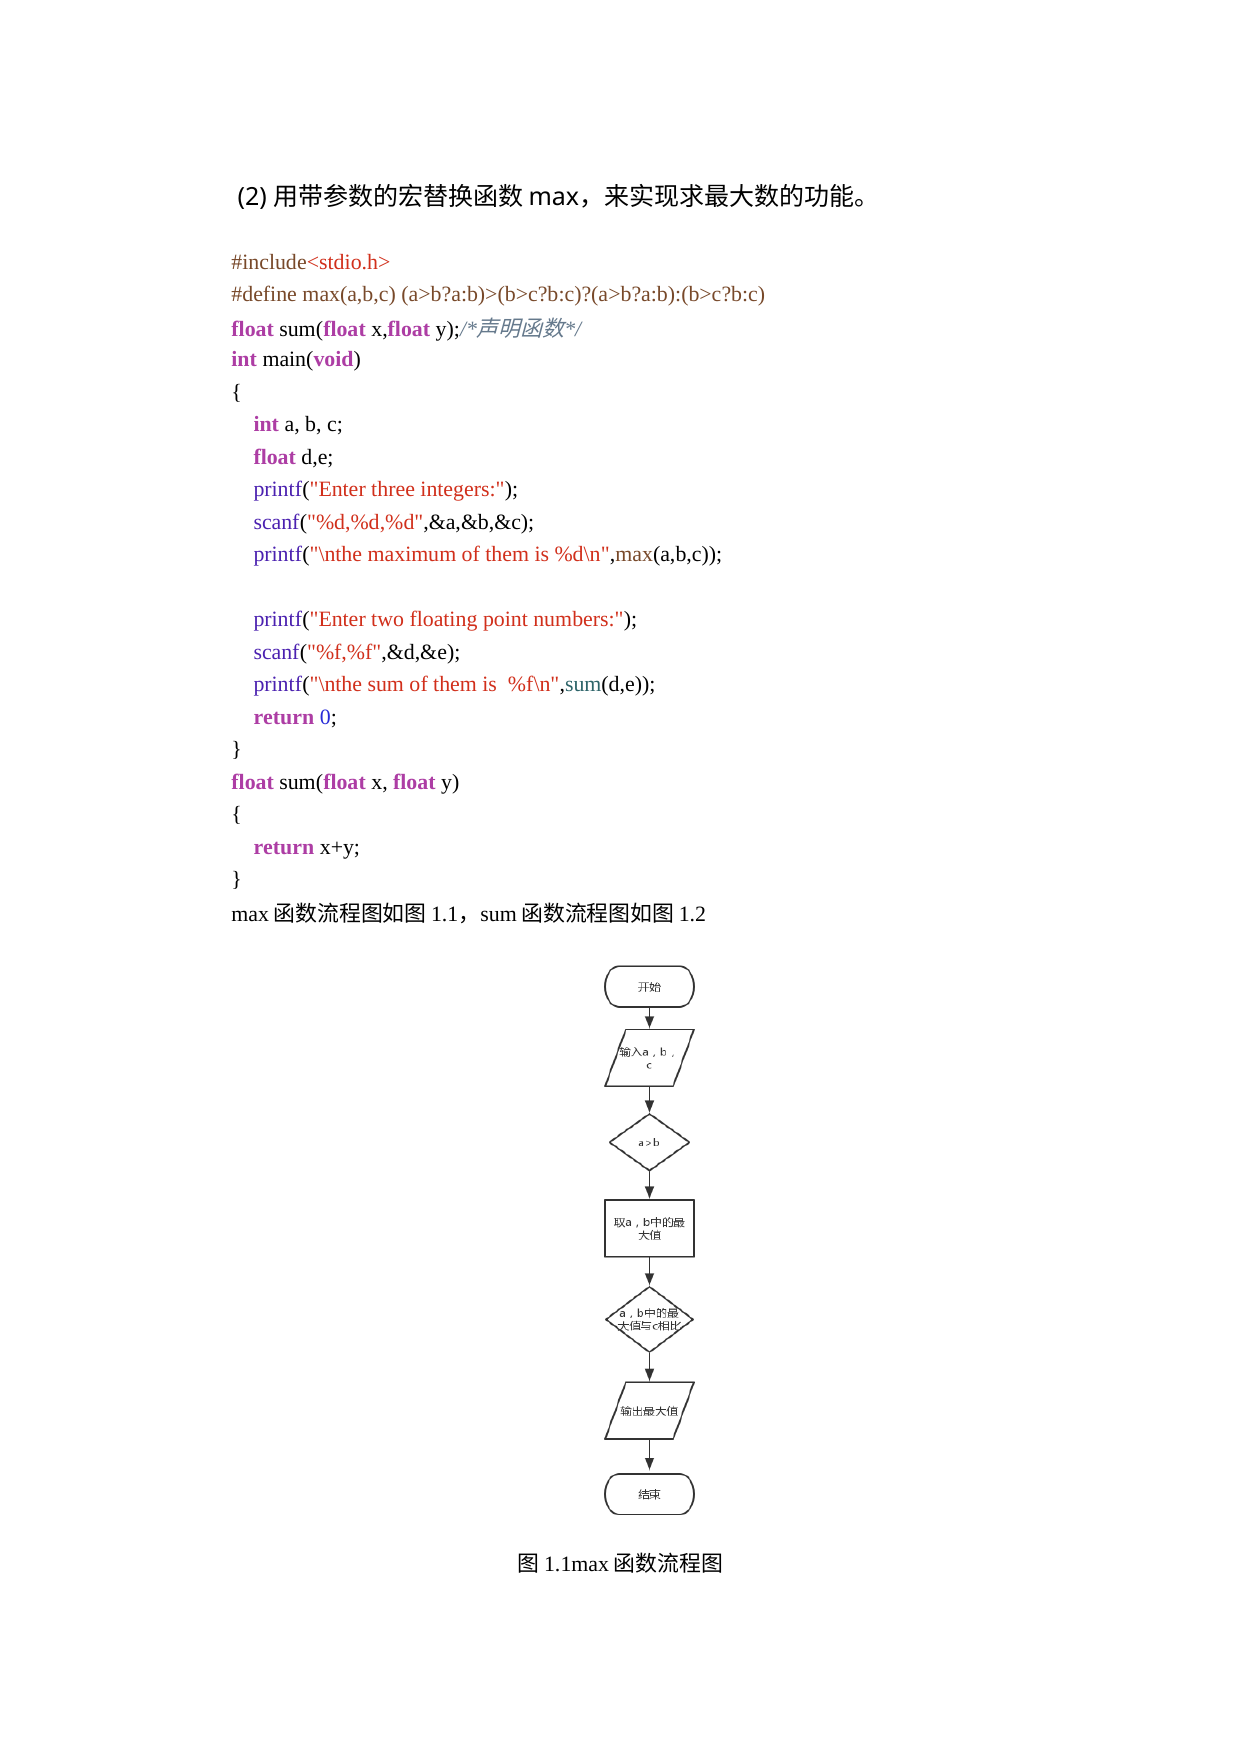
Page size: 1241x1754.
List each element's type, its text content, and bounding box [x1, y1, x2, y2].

text int main(void) [187, 343, 1053, 375]
text 图1.1max函数流程图 [187, 1545, 1053, 1578]
text max函数流程图如图1.1，sum函数流程图如图1.2 [187, 895, 1053, 928]
text return 0; [187, 700, 1053, 733]
text #define max(a,b,c) (a>b?a:b)>(b>c?b:c)?(a>b?a:b):(b>c?b:c) [187, 278, 1053, 310]
text scanf("%f,%f",&d,&e); [187, 635, 1053, 668]
text { [187, 375, 1053, 408]
text printf("Enter three integers:"); [187, 473, 1053, 505]
text } [187, 733, 1053, 765]
text float sum(float x,float y);/*声明函数*/ [187, 310, 1053, 343]
text return x+y; [187, 830, 1053, 863]
text } [187, 863, 1053, 895]
text { [187, 798, 1053, 830]
text printf("Enter two floating point numbers:"); [187, 603, 1053, 635]
text #include<stdio.h> [187, 245, 1053, 278]
picture [562, 927, 722, 1540]
text int a, b, c; [187, 408, 1053, 440]
text float d,e; [187, 440, 1053, 473]
text float sum(float x, float y) [187, 765, 1053, 798]
text printf("\nthe sum of them is %f\n",sum(d,e)); [187, 668, 1053, 700]
text (2) 用带参数的宏替换函数max，来实现求最大数的功能。 [187, 162, 1053, 227]
text printf("\nthe maximum of them is %d\n",max(a,b,c)); [187, 538, 1053, 570]
text scanf("%d,%d,%d",&a,&b,&c); [187, 505, 1053, 538]
